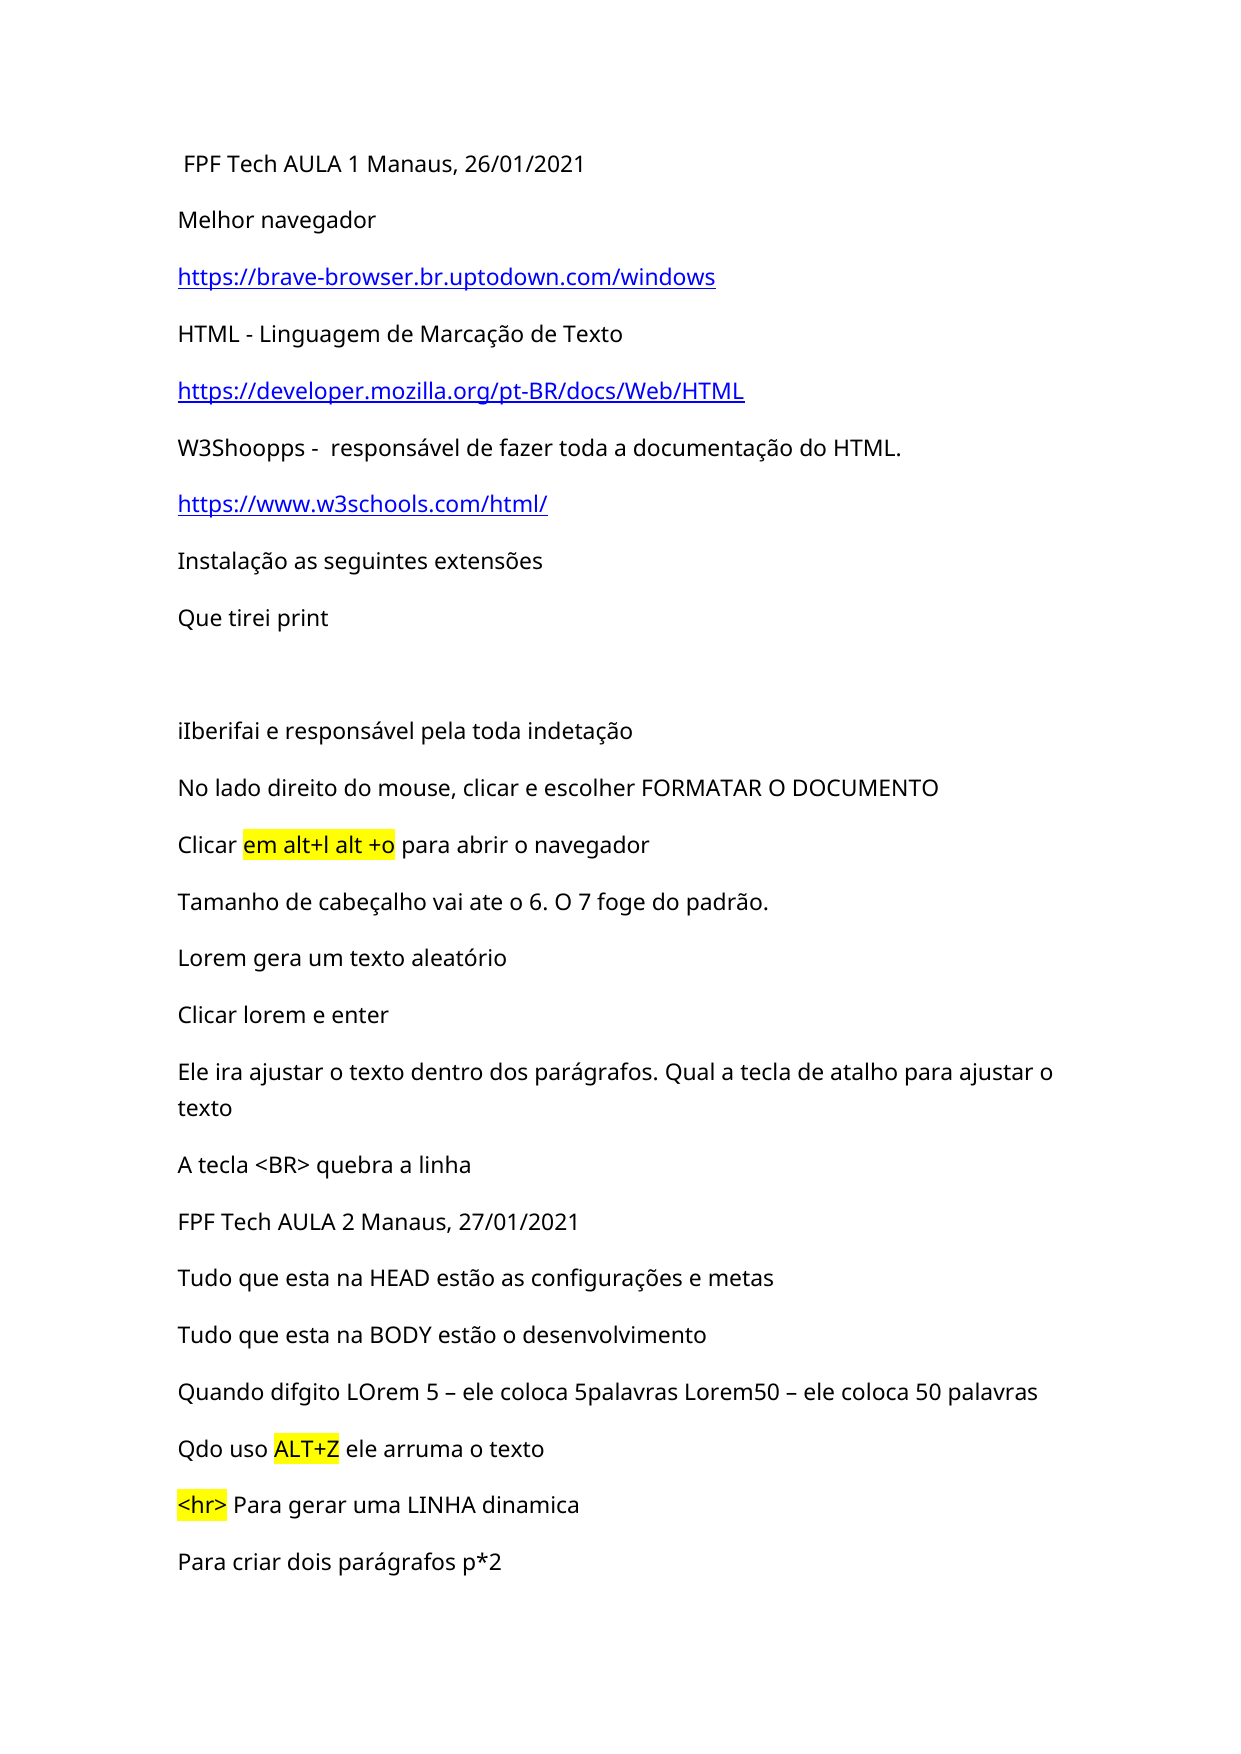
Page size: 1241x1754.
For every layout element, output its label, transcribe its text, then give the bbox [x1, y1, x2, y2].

text Melhor navegador [177, 204, 1063, 236]
text W3Shoopps - responsável de fazer toda a documentação do HTML. [177, 431, 1063, 463]
text Tudo que esta na BODY estão o desenvolvimento [177, 1319, 1063, 1350]
text https://brave-browser.br.uptodown.com/windows [177, 261, 1063, 292]
text FPF Tech AULA 1 Manaus, 26/01/2021 [177, 148, 1063, 179]
text iIberifai e responsável pela toda indetação [177, 715, 1063, 747]
text A tecla <BR> quebra a linha [177, 1149, 1063, 1180]
text Tudo que esta na HEAD estão as configurações e metas [177, 1262, 1063, 1293]
text Lorem gera um texto aleatório [177, 942, 1063, 974]
text No lado direito do mouse, clicar e escolher FORMATAR O DOCUMENTO [177, 772, 1063, 803]
text FPF Tech AULA 2 Manaus, 27/01/2021 [177, 1205, 1063, 1237]
text Clicar em alt+l alt +o para abrir o navegador [395, 829, 1063, 860]
text https://developer.mozilla.org/pt-BR/docs/Web/HTML [177, 375, 1063, 406]
text Quando difgito LOrem 5 – ele coloca 5palavras Lorem50 – ele coloca 50 palavras [177, 1376, 1063, 1407]
text Qdo uso ALT+Z ele arruma o texto [177, 1432, 1063, 1464]
text Instalação as seguintes extensões [177, 545, 1063, 576]
text Que tirei print [177, 602, 1063, 633]
text Tamanho de cabeçalho vai ate o 6. O 7 foge do padrão. [177, 886, 1063, 917]
text <hr> Para gerar uma LINHA dinamica [227, 1489, 1063, 1521]
text HTML - Linguagem de Marcação de Texto [177, 318, 1063, 349]
text Para criar dois parágrafos p*2 [177, 1546, 1063, 1577]
text Ele ira ajustar o texto dentro dos parágrafos. Qual a tecla de atalho para ajustar o texto [177, 1056, 1063, 1123]
text https://www.w3schools.com/html/ [177, 488, 1063, 519]
text Clicar lorem e enter [177, 999, 1063, 1030]
